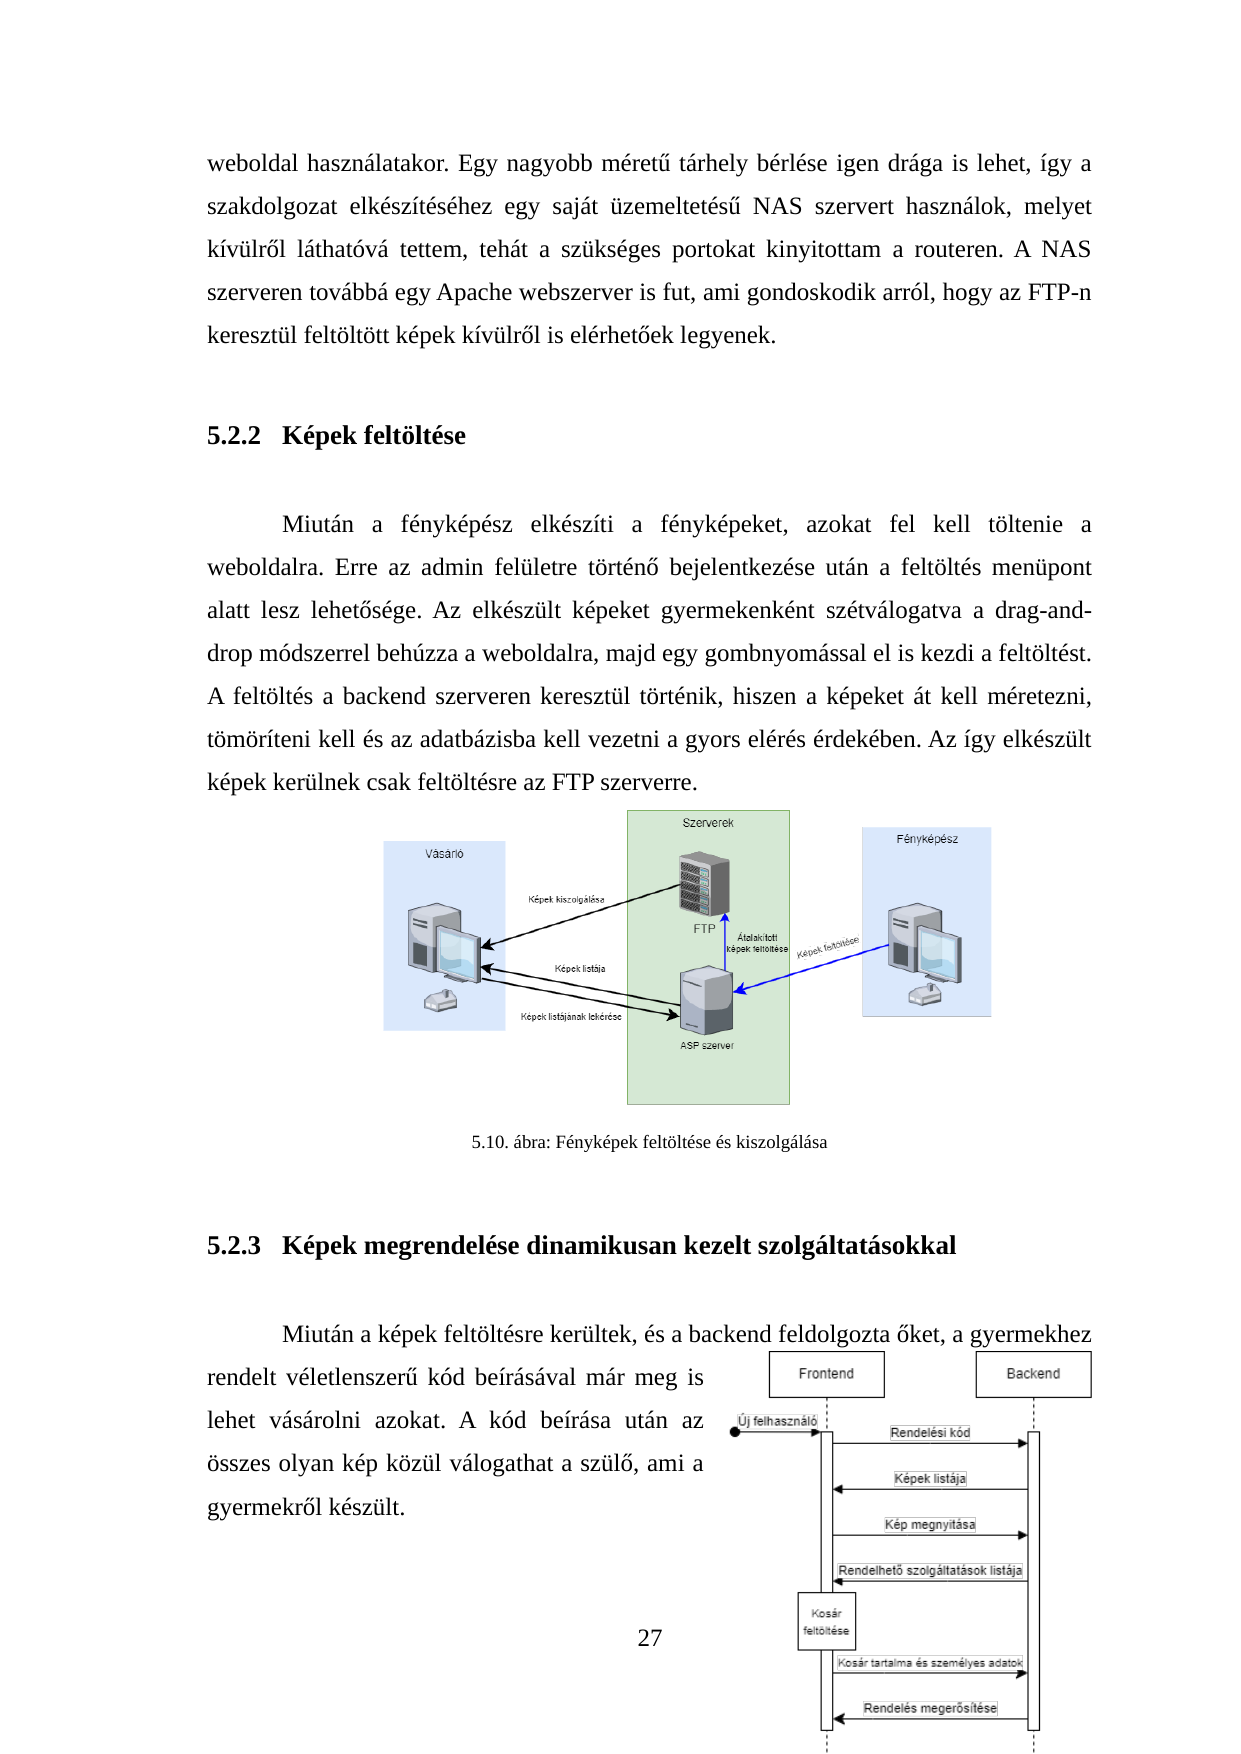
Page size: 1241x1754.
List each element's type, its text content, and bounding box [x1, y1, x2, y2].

text Miután a képek feltöltésre kerültek, és a backend feldolgozta őket, a gyermekhez rendelt véletlenszerű kód beírásával már meg is lehet vásárolni azokat. A kód beírása után az összes olyan kép közül válogathat a szülő, ami a gyermekről készült. [207, 1319, 1092, 1520]
subtitle Képek megrendelése dinamikusan kezelt szolgáltatásokkal [207, 1229, 1092, 1260]
subtitle Képek feltöltése [207, 419, 1092, 450]
text Miután a fényképész elkészíti a fényképeket, azokat fel kell töltenie a weboldalra. Erre az admin felületre történő bejelentkezése után a feltöltés menüpont alatt lesz lehetősége. Az elkészült képeket gyermekenként szétválogatva a drag-and-drop módszerrel behúzza a weboldalra, majd egy gombnyomással el is kezdi a feltöltést. A feltöltés a backend szerveren keresztül történik, hiszen a képeket át kell méretezni, tömöríteni kell és az adatbázisba kell vezetni a gyors elérés érdekében. Az így elkészült képek kerülnek csak feltöltésre az FTP szerverre. [207, 509, 1092, 796]
picture [383, 810, 992, 1105]
picture [723, 1351, 1093, 1754]
